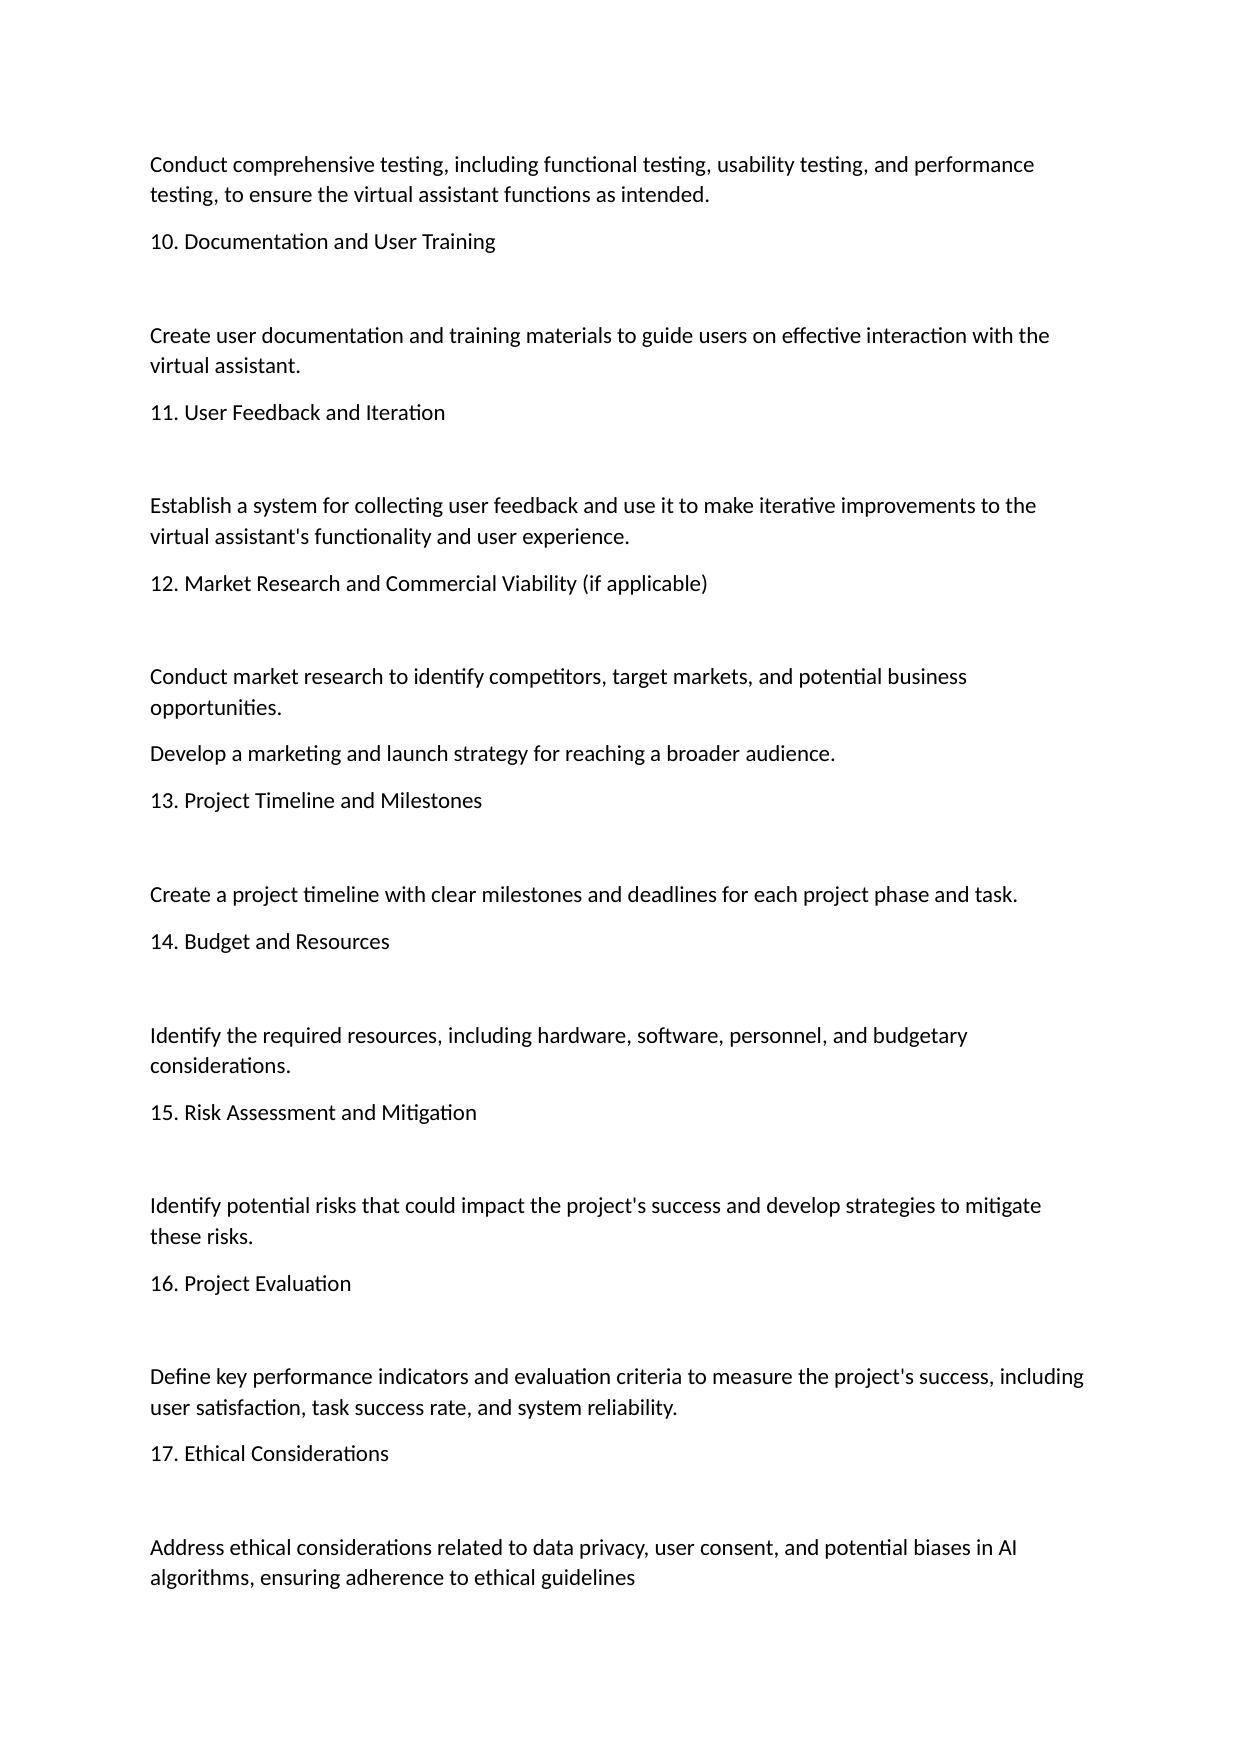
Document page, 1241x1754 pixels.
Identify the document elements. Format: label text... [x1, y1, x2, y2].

text 10. Documentation and User Training [150, 227, 1090, 255]
text Establish a system for collecting user feedback and use it to make iterative improvements to the virtual assistant's functionality and user experience. [150, 492, 1090, 550]
text 17. Ethical Considerations [150, 1439, 1090, 1468]
text 12. Market Research and Commercial Viability (if applicable) [150, 569, 1090, 597]
text Identify the required resources, including hardware, software, personnel, and budgetary considerations. [150, 1021, 1090, 1079]
text Conduct market research to identify competitors, target markets, and potential business opportunities. [150, 662, 1090, 721]
text Define key performance indicators and evaluation criteria to measure the project's success, including user satisfaction, task success rate, and system reliability. [150, 1362, 1090, 1421]
text Conduct comprehensive testing, including functional testing, usability testing, and performance testing, to ensure the virtual assistant functions as intended. [150, 150, 1090, 208]
text 14. Budget and Resources [150, 927, 1090, 955]
text Identify potential risks that could impact the project's success and develop strategies to mitigate these risks. [150, 1192, 1090, 1250]
text Develop a marketing and launch strategy for reaching a broader audience. [150, 739, 1090, 768]
text 13. Project Timeline and Milestones [150, 786, 1090, 814]
text Create user documentation and training materials to guide users on effective interaction with the virtual assistant. [150, 321, 1090, 379]
text 11. User Feedback and Iteration [150, 398, 1090, 426]
text 16. Project Evaluation [150, 1269, 1090, 1297]
text 15. Risk Assessment and Mitigation [150, 1098, 1090, 1126]
text Address ethical considerations related to data privacy, user consent, and potential biases in AI algorithms, ensuring adherence to ethical guidelines [150, 1533, 1090, 1592]
text Create a project timeline with clear milestones and deadlines for each project phase and task. [150, 880, 1090, 908]
